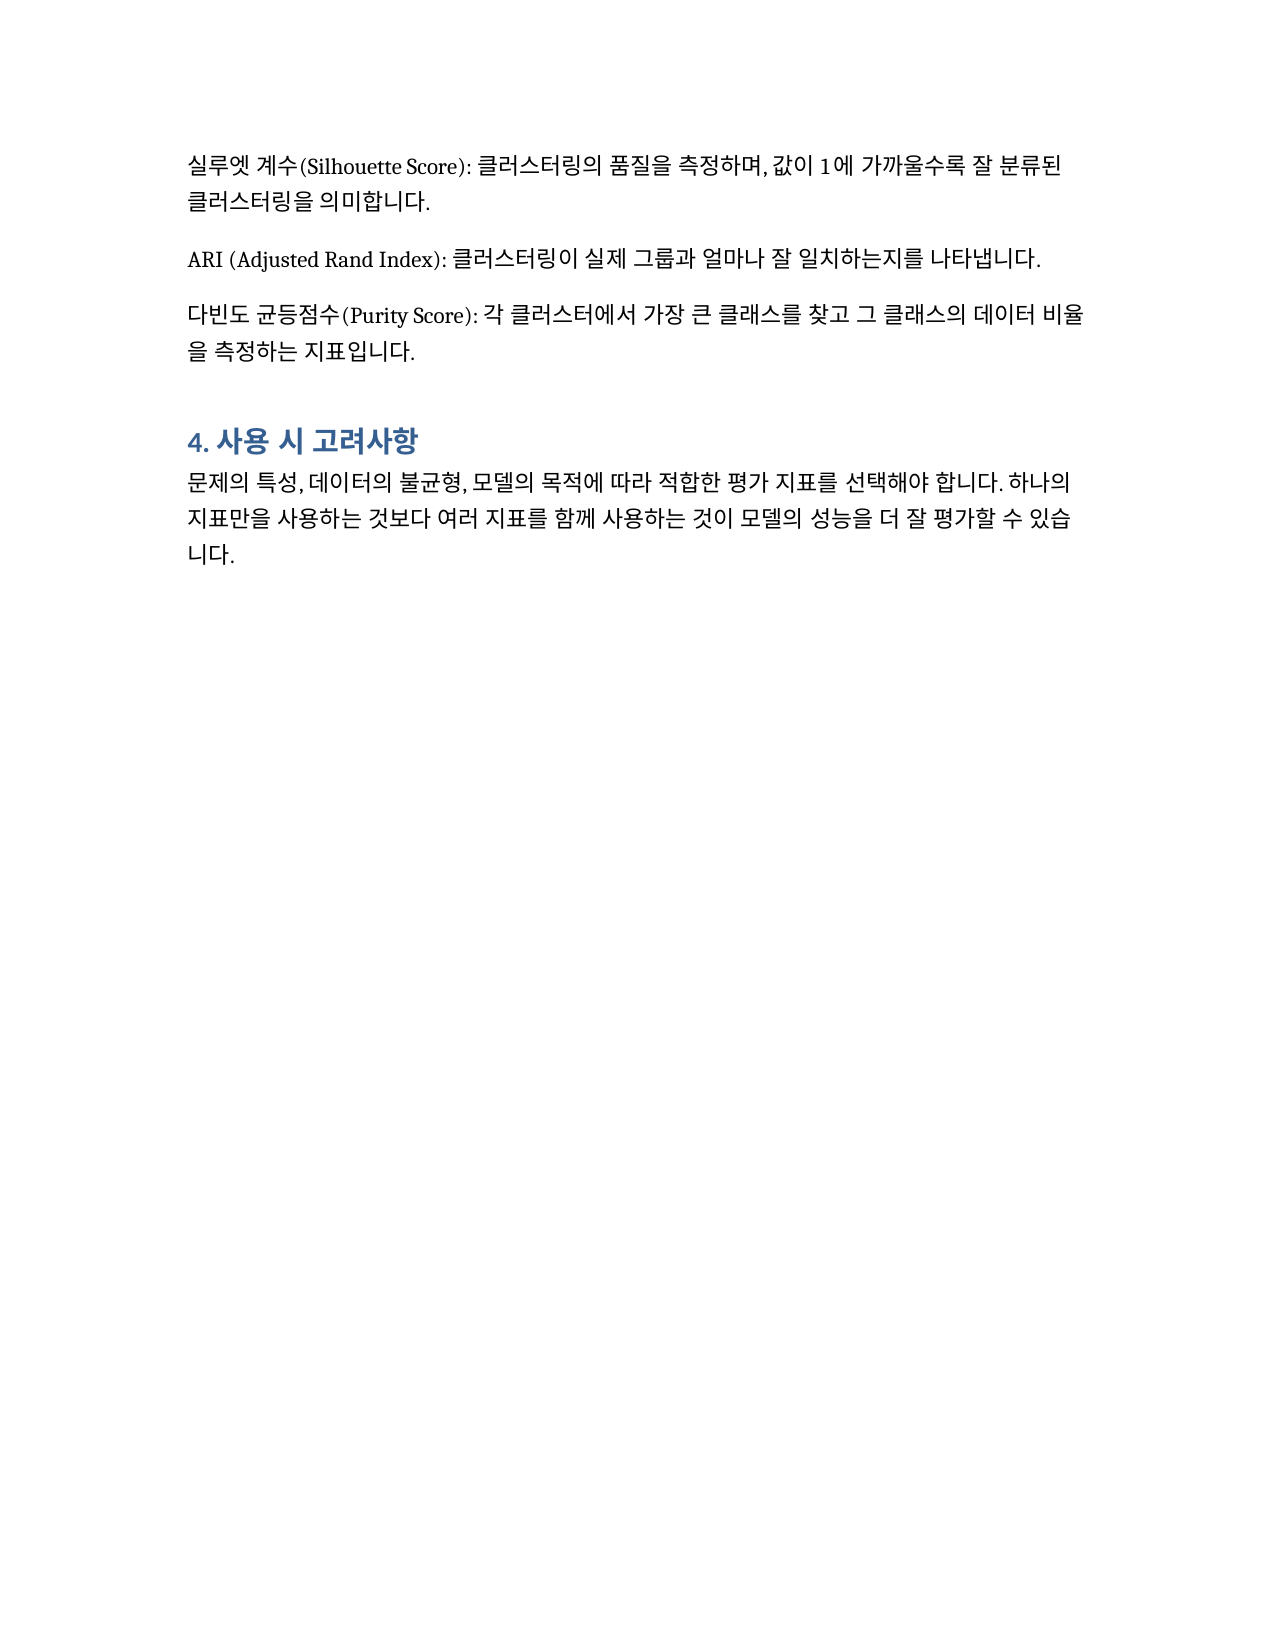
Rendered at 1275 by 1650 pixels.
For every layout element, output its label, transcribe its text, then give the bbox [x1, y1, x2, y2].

text 실루엣 계수(Silhouette Score): 클러스터링의 품질을 측정하며, 값이 1에 가까울수록 잘 분류된 클러스터링을 의미합니다. [187, 150, 1087, 217]
text 다빈도 균등점수(Purity Score): 각 클러스터에서 가장 큰 클래스를 찾고 그 클래스의 데이터 비율을 측정하는 지표입니다. [187, 299, 1087, 367]
text 문제의 특성, 데이터의 불균형, 모델의 목적에 따라 적합한 평가 지표를 선택해야 합니다. 하나의 지표만을 사용하는 것보다 여러 지표를 함께 사용하는 것이 모델의 성능을 더 잘 평가할 수 있습니다. [187, 467, 1087, 570]
subtitle 4. 사용 시 고려사항 [187, 421, 1087, 461]
text ARI (Adjusted Rand Index): 클러스터링이 실제 그룹과 얼마나 잘 일치하는지를 나타냅니다. [187, 243, 1087, 274]
